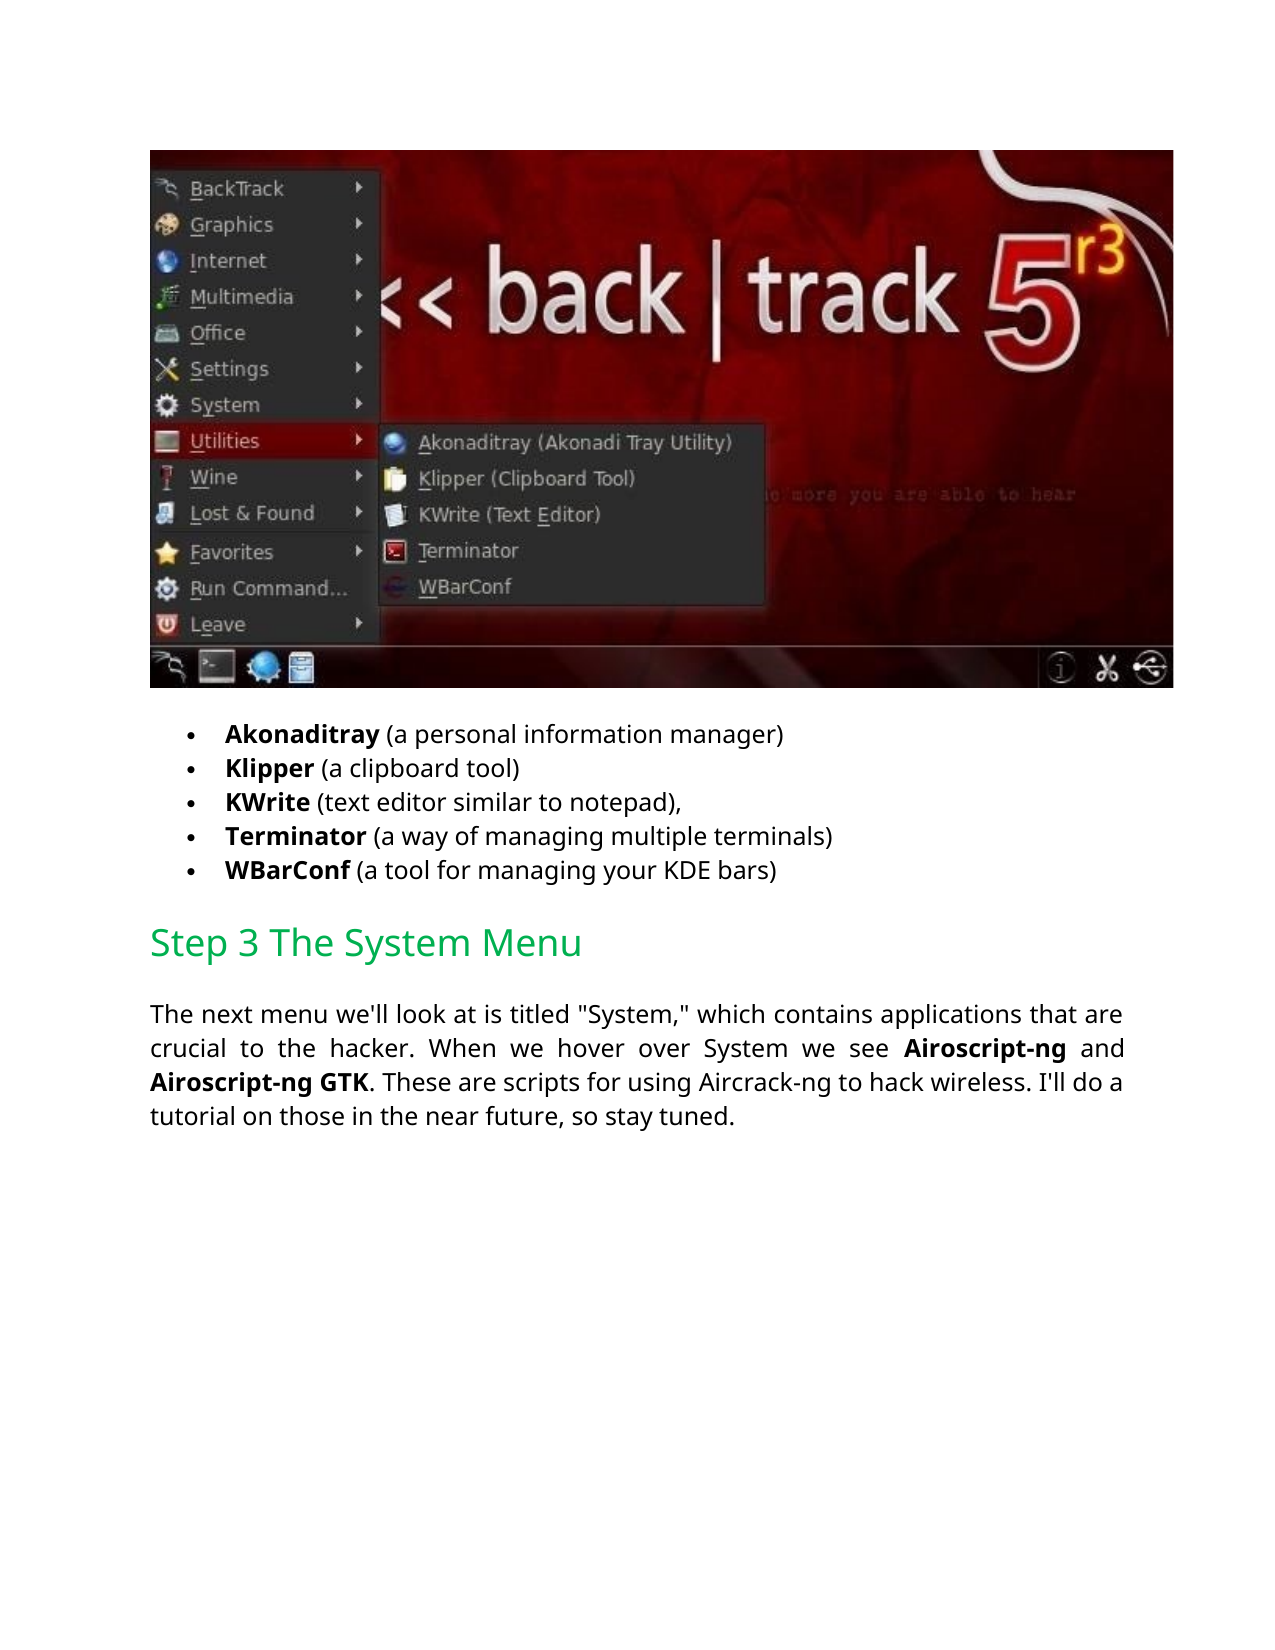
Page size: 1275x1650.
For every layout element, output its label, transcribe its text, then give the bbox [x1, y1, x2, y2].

list KWrite (text editor similar to notepad), [187, 785, 1125, 819]
list Akonaditray (a personal information manager) [187, 717, 1125, 751]
list Klipper (a clipboard tool) [187, 751, 1125, 785]
list WBarConf (a tool for managing your KDE bars) [187, 853, 1125, 887]
text Step 3 The System Menu [150, 916, 1125, 967]
picture [150, 150, 1174, 688]
list Terminator (a way of managing multiple terminals) [187, 819, 1125, 853]
text The next menu we'll look at is titled "System," which contains applications that are crucial to the hacker. When we hover over System we see Airoscript-ng and Airoscript-ng GTK. These are scripts for using Aircrack-ng to hack wireless. I'll do a tutorial on those in the near future, so stay tuned. [150, 996, 1125, 1133]
